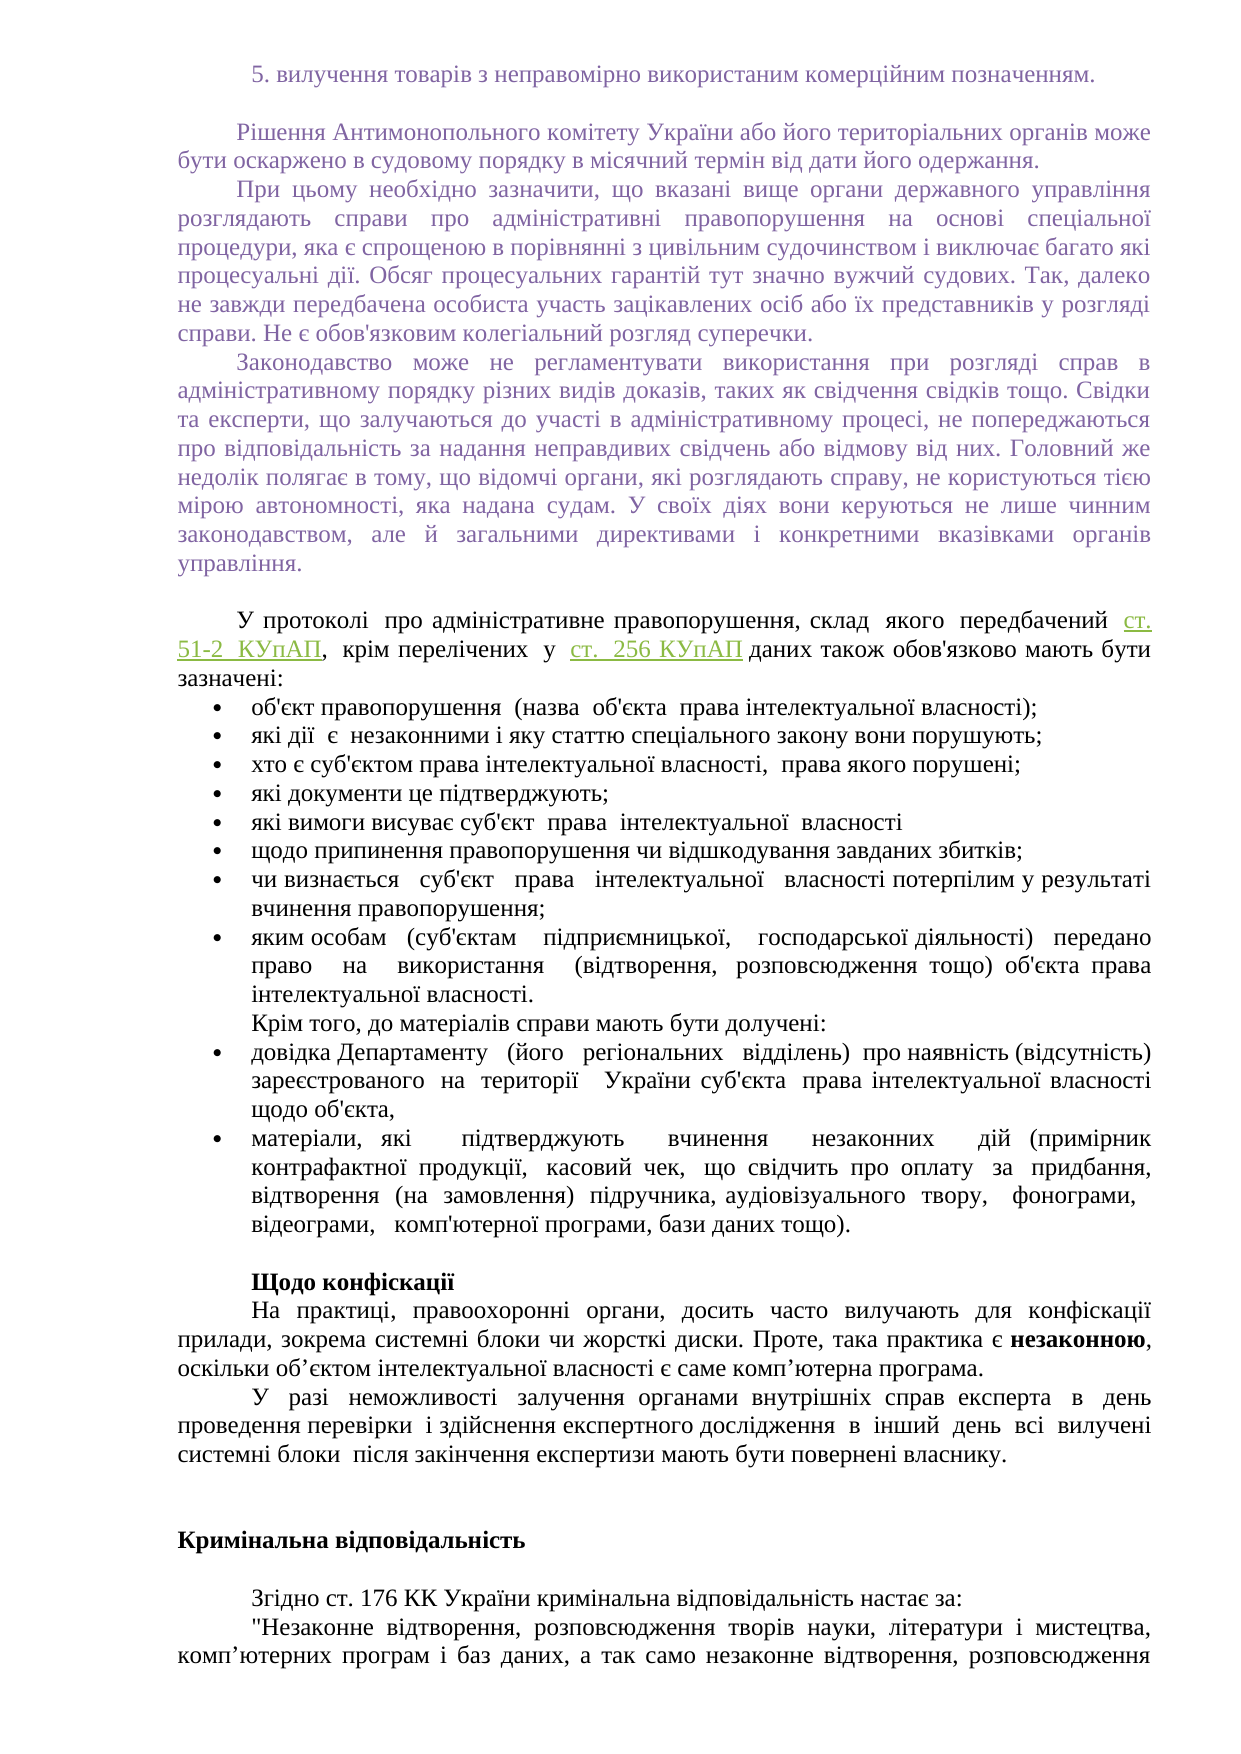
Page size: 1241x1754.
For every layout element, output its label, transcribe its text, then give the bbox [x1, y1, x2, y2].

list довідка Департаменту (його регіональних відділень) про наявність (відсутність) зареєстрованого на території України суб'єкта права інтелектуальної власності щодо об'єкта, [213, 1037, 1152, 1123]
text Крім того, до матеріалів справи мають бути долучені: [251, 1008, 1152, 1037]
list хто є суб'єктом права інтелектуальної власності, права якого порушені; [213, 749, 1152, 778]
text При цьому необхідно зазначити, що вказані вище органи державного управління розглядають справи про адміністративні правопорушення на основі спеціальної процедури, яка є спрощеною в порівнянні з цивільним судочинством і виключає багато які процесуальні дії. Обсяг процесуальних гарантій тут значно вужчий судових. Так, далеко не завжди передбачена особиста участь зацікавлених осіб або їх представників у розгляді справи. Не є обов'язковим колегіальний розгляд суперечки. [177, 174, 1152, 347]
list яким особам (суб'єктам підприємницької, господарської діяльності) передано право на використання (відтворення, розповсюдження тощо) об'єкта права інтелектуальної власності. [213, 922, 1152, 1008]
text У протоколі про адміністративне правопорушення, склад якого передбачений ст. 51-2 КУпАП, крім перелічених у ст. 256 КУпАП даних також обов'язково мають бути зазначені: [177, 605, 1152, 692]
list об'єкт правопорушення (назва об'єкта права інтелектуальної власності); [213, 692, 1152, 720]
list щодо припинення правопорушення чи відшкодування завданих збитків; [213, 835, 1152, 864]
text 5. вилучення товарів з неправомірно використаним комерційним позначенням. [177, 59, 1152, 88]
text Законодавство може не регламентувати використання при розгляді справ в адміністративному порядку різних видів доказів, таких як свідчення свідків тощо. Свідки та експерти, що залучаються до участі в адміністративному процесі, не попереджаються про відповідальність за надання неправдивих свідчень або відмову від них. Головний же недолік полягає в тому, що відомчі органи, які розглядають справу, не користуються тією мірою автономності, яка надана судам. У своїх діях вони керуються не лише чинним законодавством, але й загальними директивами і конкретними вказівками органів управління. [177, 347, 1152, 577]
list які документи це підтверджують; [213, 778, 1152, 807]
text У разі неможливості залучення органами внутрішніх справ експерта в день проведення перевірки і здійснення експертного дослідження в інший день всі вилучені системні блоки після закінчення експертизи мають бути повернені власнику. [177, 1382, 1152, 1468]
text Рішення Антимонопольного комітету України або його територіальних органів може бути оскаржено в судовому порядку в місячний термін від дати його одержання. [177, 117, 1152, 174]
list які вимоги висуває суб'єкт права інтелектуальної власності [213, 807, 1152, 835]
text Кримінальна відповідальність [177, 1525, 1152, 1554]
text Згідно ст. 176 КК України кримінальна відповідальність настає за: [177, 1583, 1152, 1612]
list чи визнається суб'єкт права інтелектуальної власності потерпілим у результаті вчинення правопорушення; [213, 864, 1152, 922]
list матеріали, які підтверджують вчинення незаконних дій (примірник контрафактної продукції, касовий чек, що свідчить про оплату за придбання, відтворення (на замовлення) підручника, аудіовізуального твору, фонограми, відеограми, комп'ютерної програми, бази даних тощо). [213, 1123, 1152, 1238]
text На практиці, правоохоронні органи, досить часто вилучають для конфіскації прилади, зокрема системні блоки чи жорсткі диски. Проте, така практика є незаконною, оскільки об’єктом інтелектуальної власності є саме комп’ютерна програма. [177, 1295, 1152, 1382]
text Щодо конфіскації [177, 1267, 1152, 1295]
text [177, 1612, 1152, 1669]
list які дії є незаконними і яку статтю спеціального закону вони порушують; [213, 720, 1152, 749]
